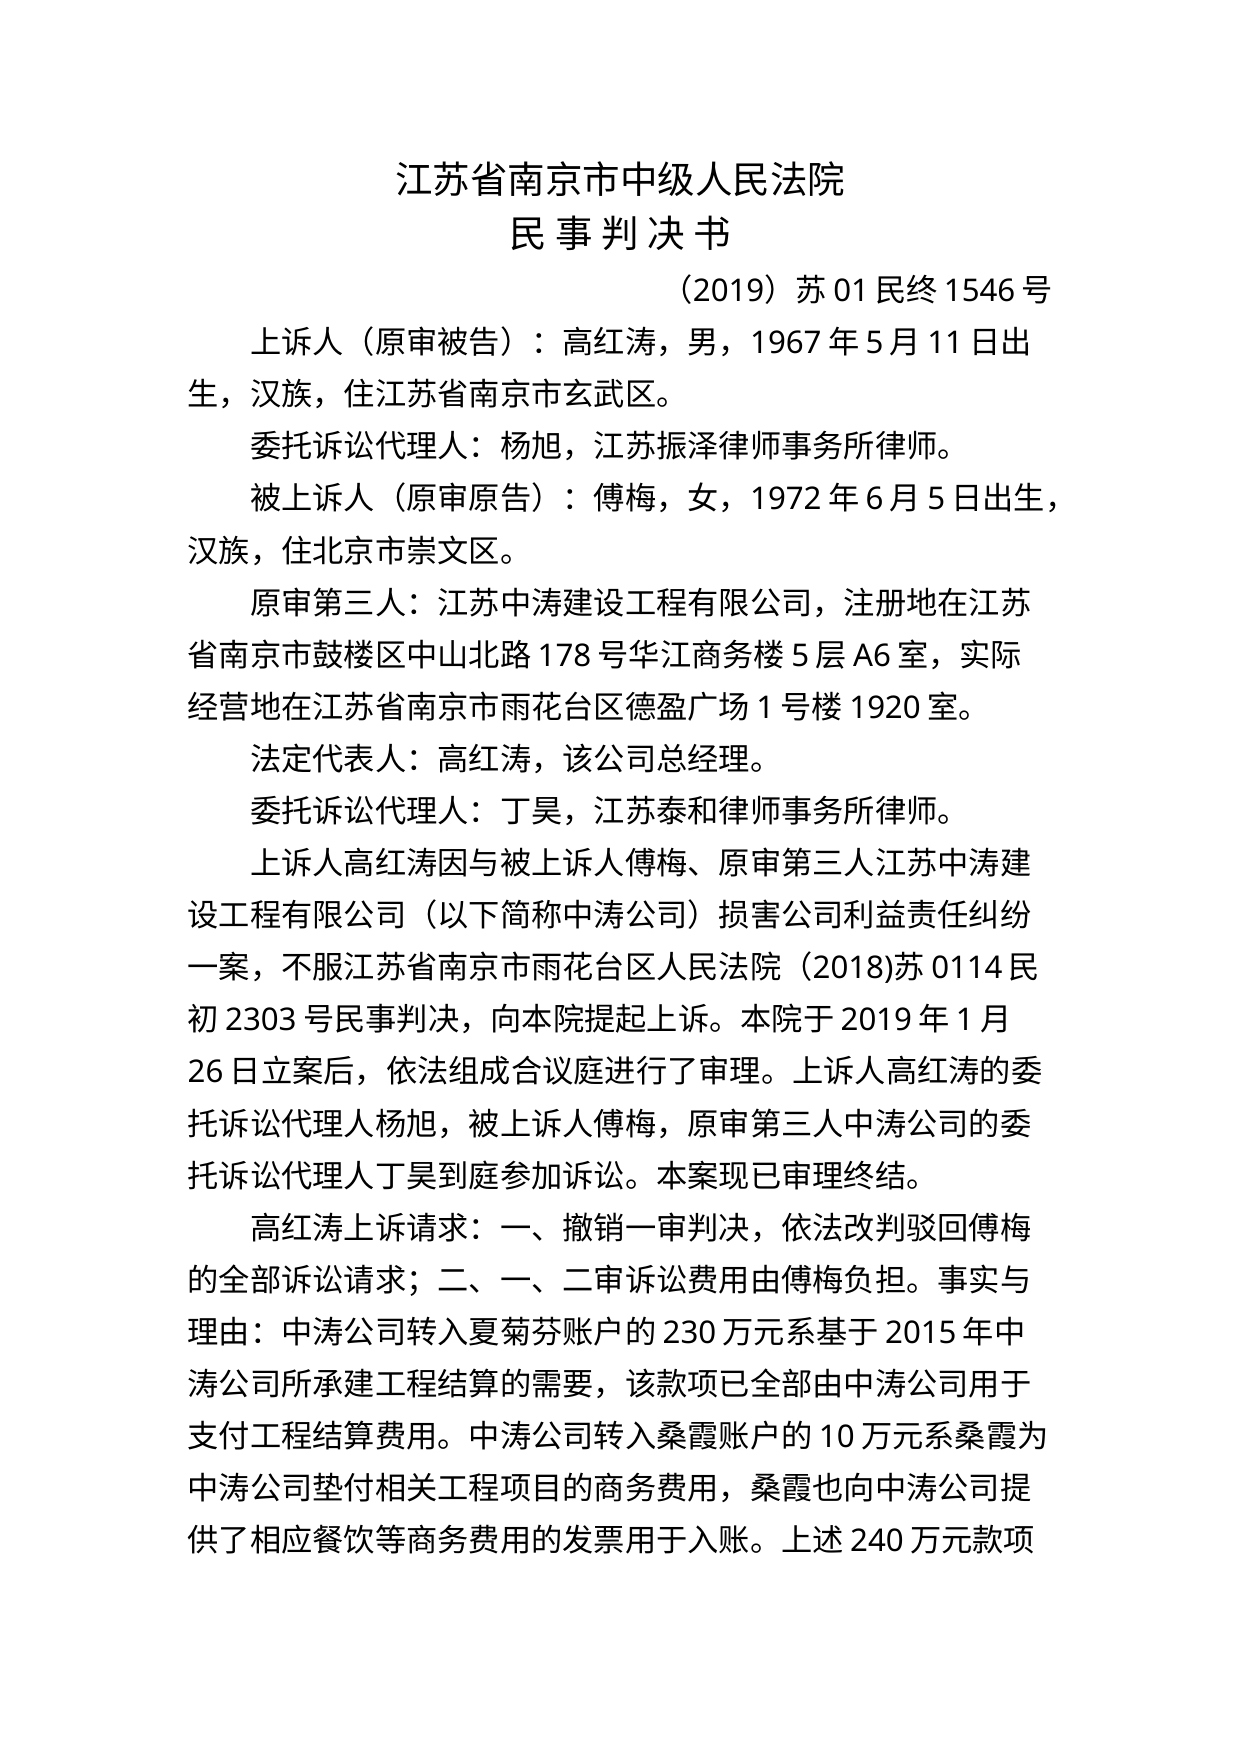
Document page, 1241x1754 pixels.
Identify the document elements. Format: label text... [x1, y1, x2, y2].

text 委托诉讼代理人：杨旭，江苏振泽律师事务所律师。 [187, 415, 1053, 467]
text 法定代表人：高红涛，该公司总经理。 [187, 727, 1053, 779]
text 上诉人（原审被告）：高红涛，男，1967年5月11日出生，汉族，住江苏省南京市玄武区。 [187, 311, 1053, 415]
text （2019）苏01民终1546号 [187, 258, 1053, 311]
text 委托诉讼代理人：丁昊，江苏泰和律师事务所律师。 [187, 779, 1053, 831]
text 江苏省南京市中级人民法院 [187, 150, 1053, 204]
text 原审第三人：江苏中涛建设工程有限公司，注册地在江苏省南京市鼓楼区中山北路178号华江商务楼5层A6室，实际经营地在江苏省南京市雨花台区德盈广场1号楼1920室。 [187, 571, 1053, 727]
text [187, 1196, 1053, 1561]
text 被上诉人（原审原告）：傅梅，女，1972年6月5日出生，汉族，住北京市崇文区。 [187, 467, 1053, 571]
text 民 事 判 决 书 [187, 204, 1053, 258]
text 上诉人高红涛因与被上诉人傅梅、原审第三人江苏中涛建设工程有限公司（以下简称中涛公司）损害公司利益责任纠纷一案，不服江苏省南京市雨花台区人民法院（2018)苏0114民初2303号民事判决，向本院提起上诉。本院于2019年1月26日立案后，依法组成合议庭进行了审理。上诉人高红涛的委托诉讼代理人杨旭，被上诉人傅梅，原审第三人中涛公司的委托诉讼代理人丁昊到庭参加诉讼。本案现已审理终结。 [187, 831, 1053, 1196]
